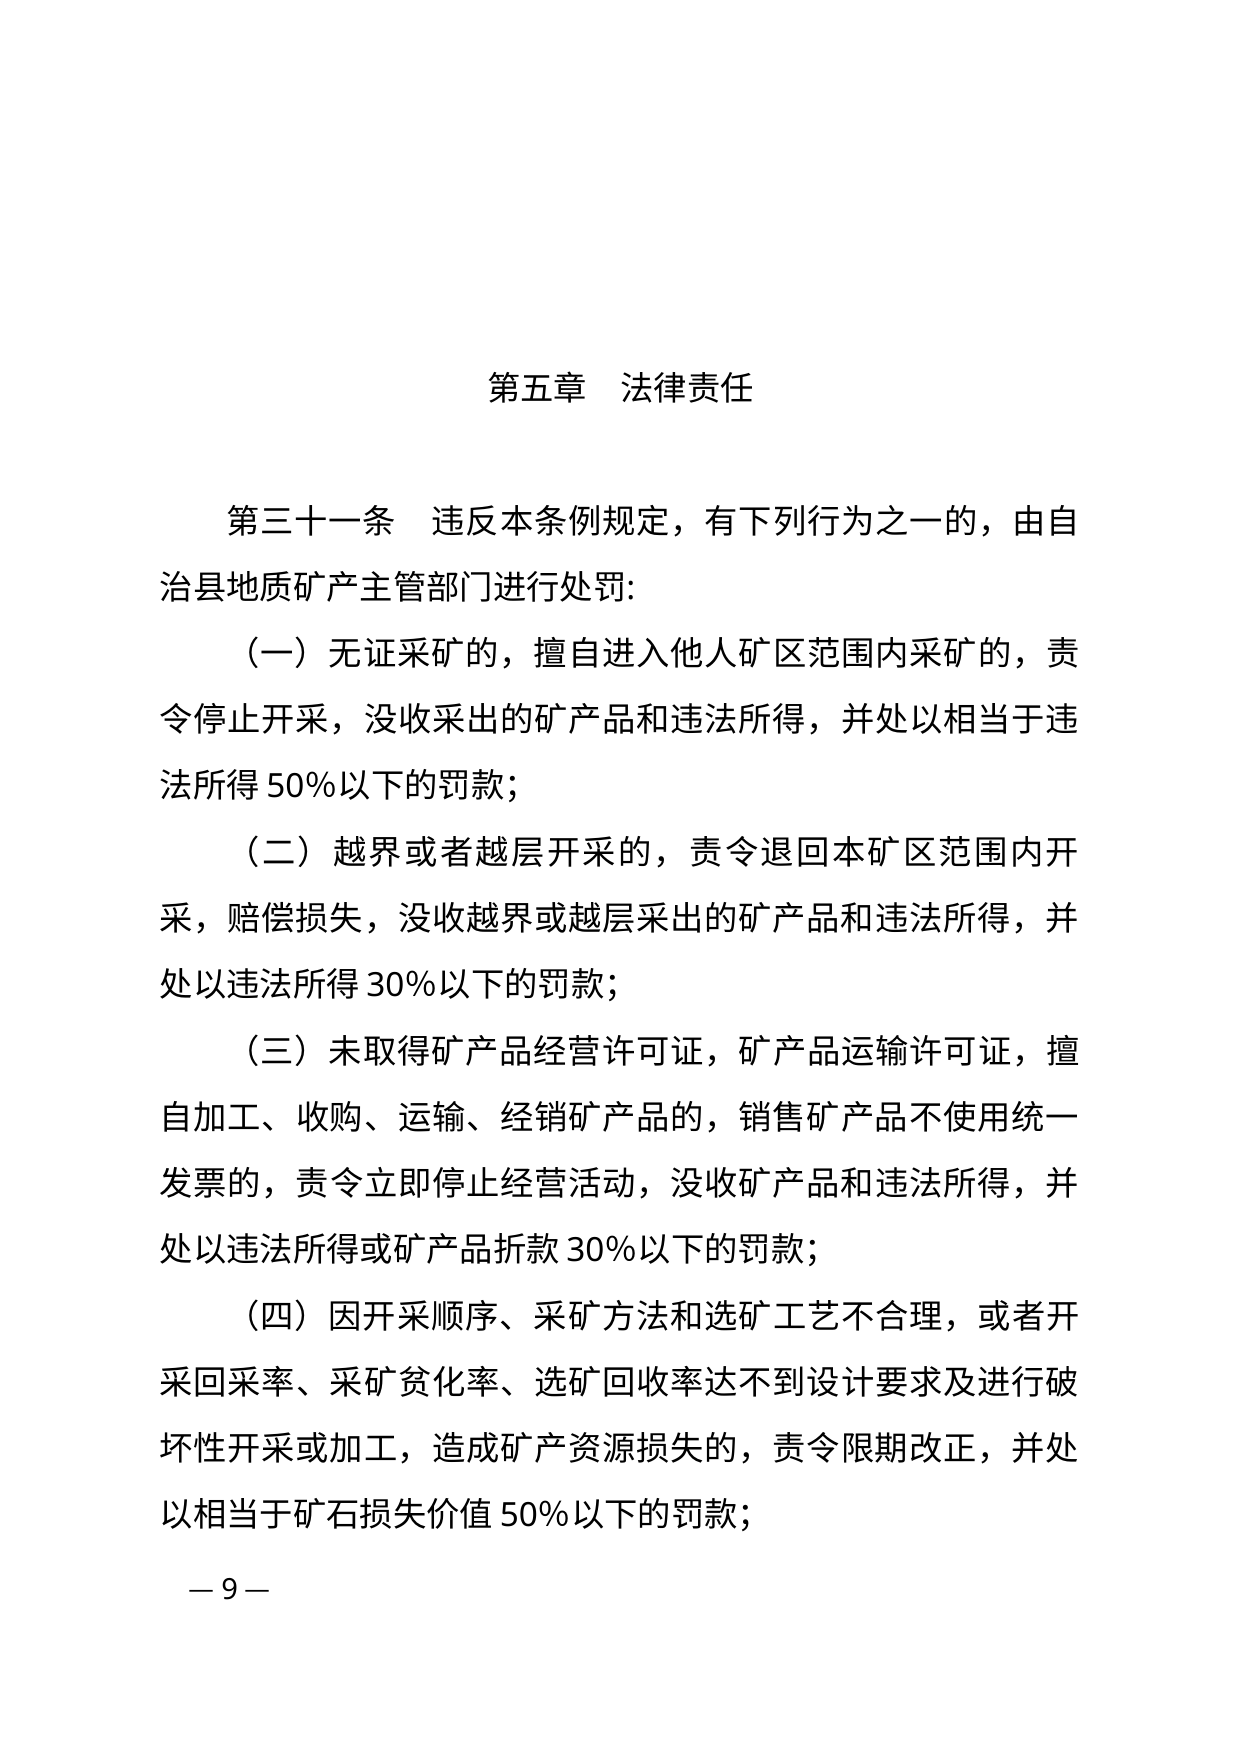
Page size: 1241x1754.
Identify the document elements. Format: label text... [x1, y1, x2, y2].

text （一）无证采矿的，擅自进入他人矿区范围内采矿的，责令停止开采，没收采出的矿产品和违法所得，并处以相当于违法所得50％以下的罚款； [159, 618, 1081, 817]
text （二）越界或者越层开采的，责令退回本矿区范围内开采，赔偿损失，没收越界或越层采出的矿产品和违法所得，并处以违法所得30％以下的罚款； [159, 817, 1081, 1015]
text 第三十一条 违反本条例规定，有下列行为之一的，由自治县地质矿产主管部门进行处罚: [159, 485, 1081, 618]
text 第五章 法律责任 [159, 353, 1081, 419]
text （三）未取得矿产品经营许可证，矿产品运输许可证，擅自加工、收购、运输、经销矿产品的，销售矿产品不使用统一发票的，责令立即停止经营活动，没收矿产品和违法所得，并处以违法所得或矿产品折款30％以下的罚款； [159, 1015, 1081, 1280]
text （四）因开采顺序、采矿方法和选矿工艺不合理，或者开采回采率、采矿贫化率、选矿回收率达不到设计要求及进行破坏性开采或加工，造成矿产资源损失的，责令限期改正，并处以相当于矿石损失价值50％以下的罚款； [159, 1280, 1081, 1545]
